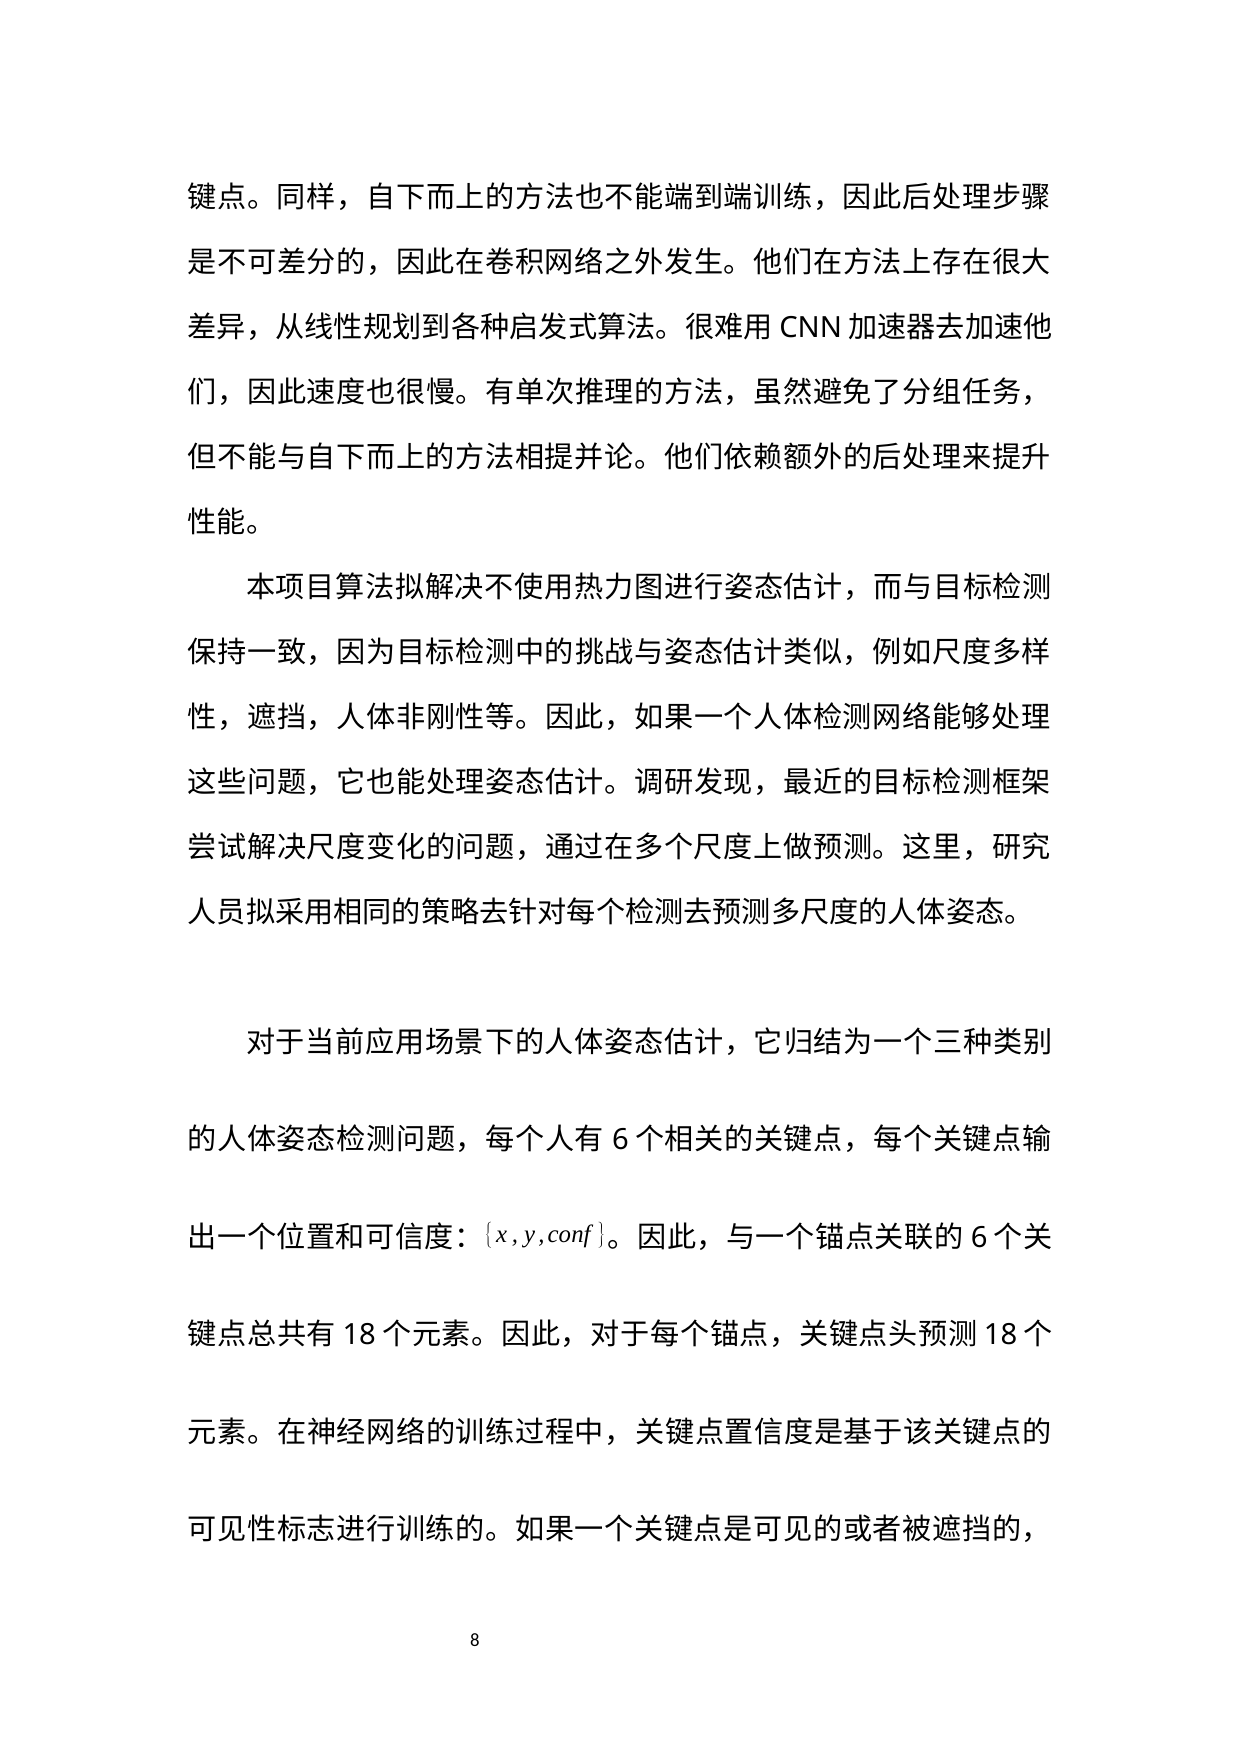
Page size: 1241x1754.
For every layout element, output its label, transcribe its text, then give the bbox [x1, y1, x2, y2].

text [187, 1007, 1053, 1559]
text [187, 162, 1053, 552]
text 本项目算法拟解决不使用热力图进行姿态估计，而与目标检测保持一致，因为目标检测中的挑战与姿态估计类似，例如尺度多样性，遮挡，人体非刚性等。因此，如果一个人体检测网络能够处理这些问题，它也能处理姿态估计。调研发现，最近的目标检测框架尝试解决尺度变化的问题，通过在多个尺度上做预测。这里，研究人员拟采用相同的策略去针对每个检测去预测多尺度的人体姿态。 [187, 552, 1053, 942]
